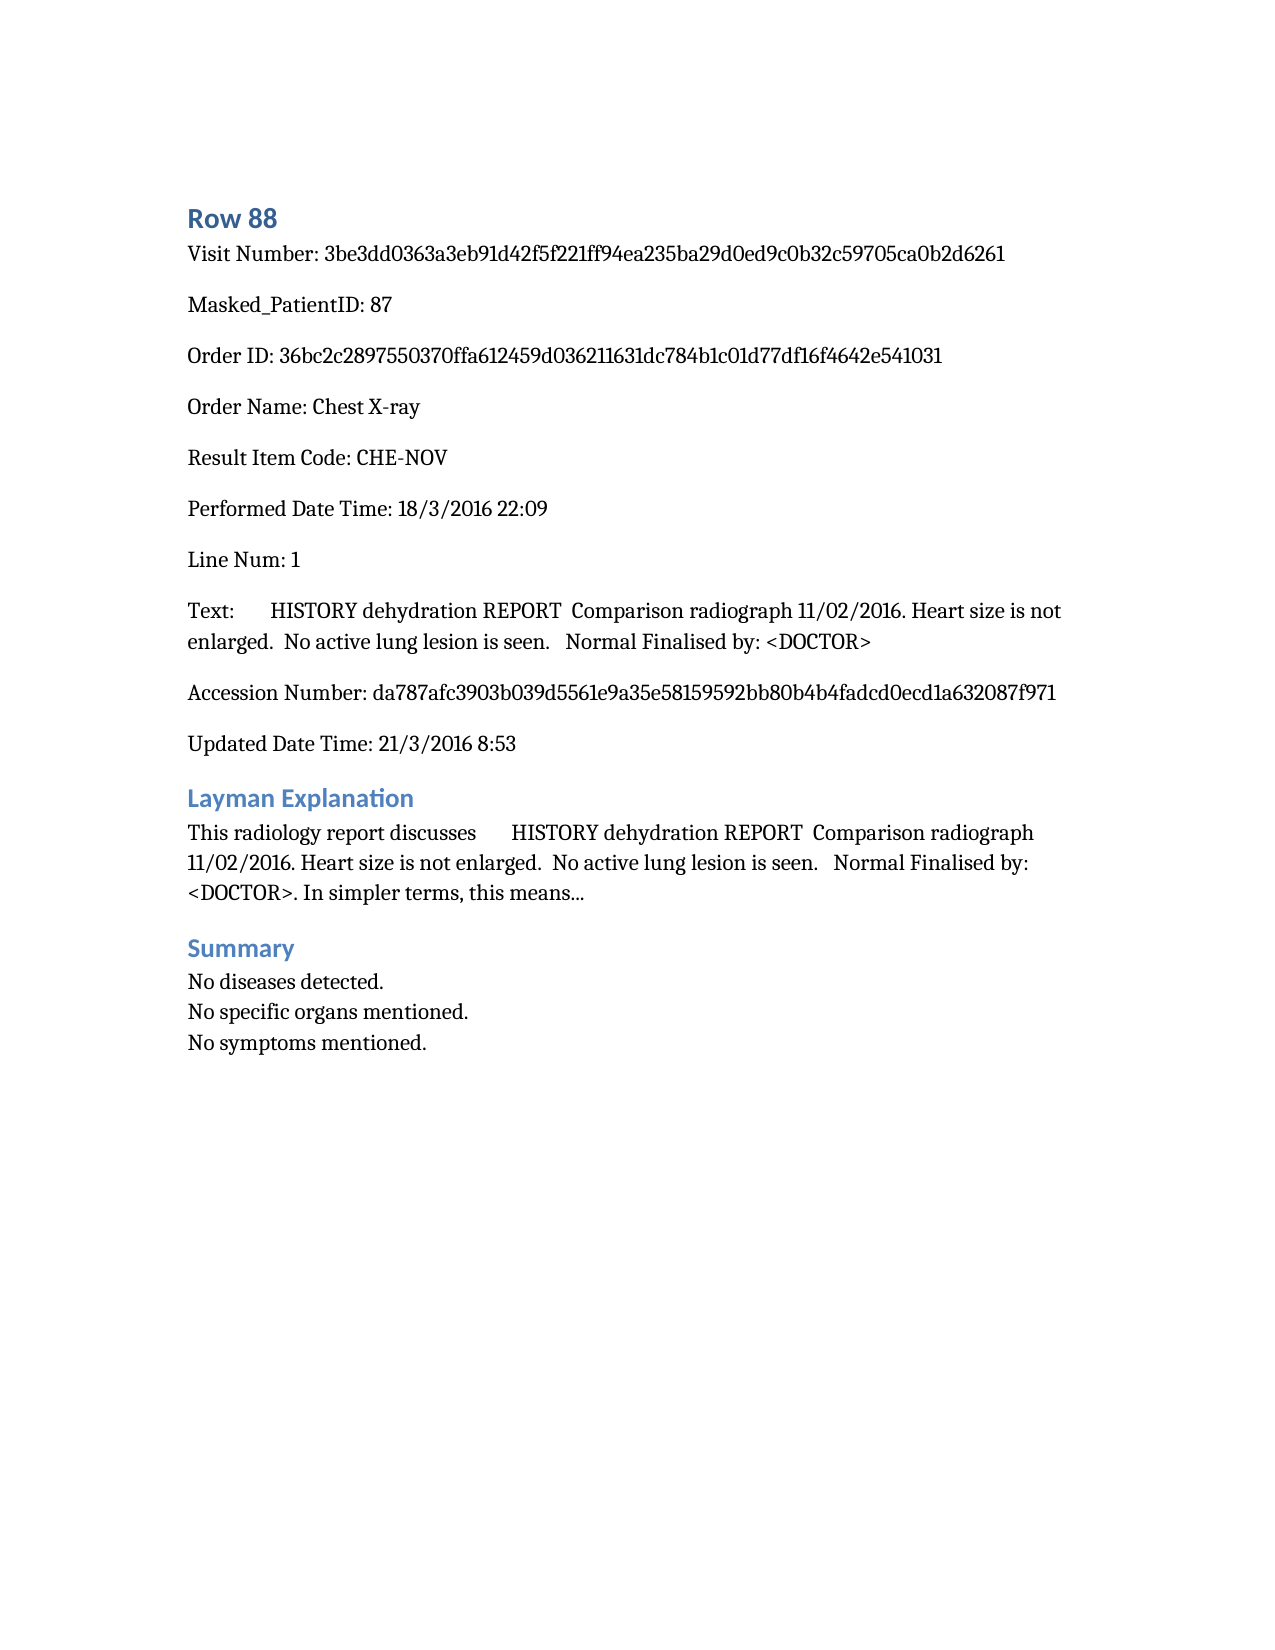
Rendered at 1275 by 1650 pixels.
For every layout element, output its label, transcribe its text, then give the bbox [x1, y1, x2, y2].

text Order ID: 36bc2c2897550370ffa612459d036211631dc784b1c01d77df16f4642e541031 [187, 343, 1087, 369]
text This radiology report discusses HISTORY dehydration REPORT Comparison radiograph 11/02/2016. Heart size is not enlarged. No active lung lesion is seen. Normal Finalised by: <DOCTOR>. In simpler terms, this means... [187, 819, 1087, 906]
text No diseases detected. No specific organs mentioned. No symptoms mentioned. [187, 969, 1087, 1056]
text Masked_PatientID: 87 [187, 292, 1087, 318]
text Line Num: 1 [187, 547, 1087, 573]
text Accession Number: da787afc3903b039d5561e9a35e58159592bb80b4b4fadcd0ecd1a632087f971 [187, 679, 1087, 706]
text Visit Number: 3be3dd0363a3eb91d42f5f221ff94ea235ba29d0ed9c0b32c59705ca0b2d6261 [187, 241, 1087, 267]
subtitle Summary [187, 931, 1087, 964]
text Text: HISTORY dehydration REPORT Comparison radiograph 11/02/2016. Heart size is not enlarged. No active lung lesion is seen. Normal Finalised by: <DOCTOR> [187, 598, 1087, 655]
text Performed Date Time: 18/3/2016 22:09 [187, 496, 1087, 522]
subtitle Layman Explanation [187, 782, 1087, 814]
text Updated Date Time: 21/3/2016 8:53 [187, 731, 1087, 757]
text Order Name: Chest X-ray [187, 394, 1087, 420]
text Result Item Code: CHE-NOV [187, 445, 1087, 471]
subtitle Row 88 [187, 200, 1087, 236]
